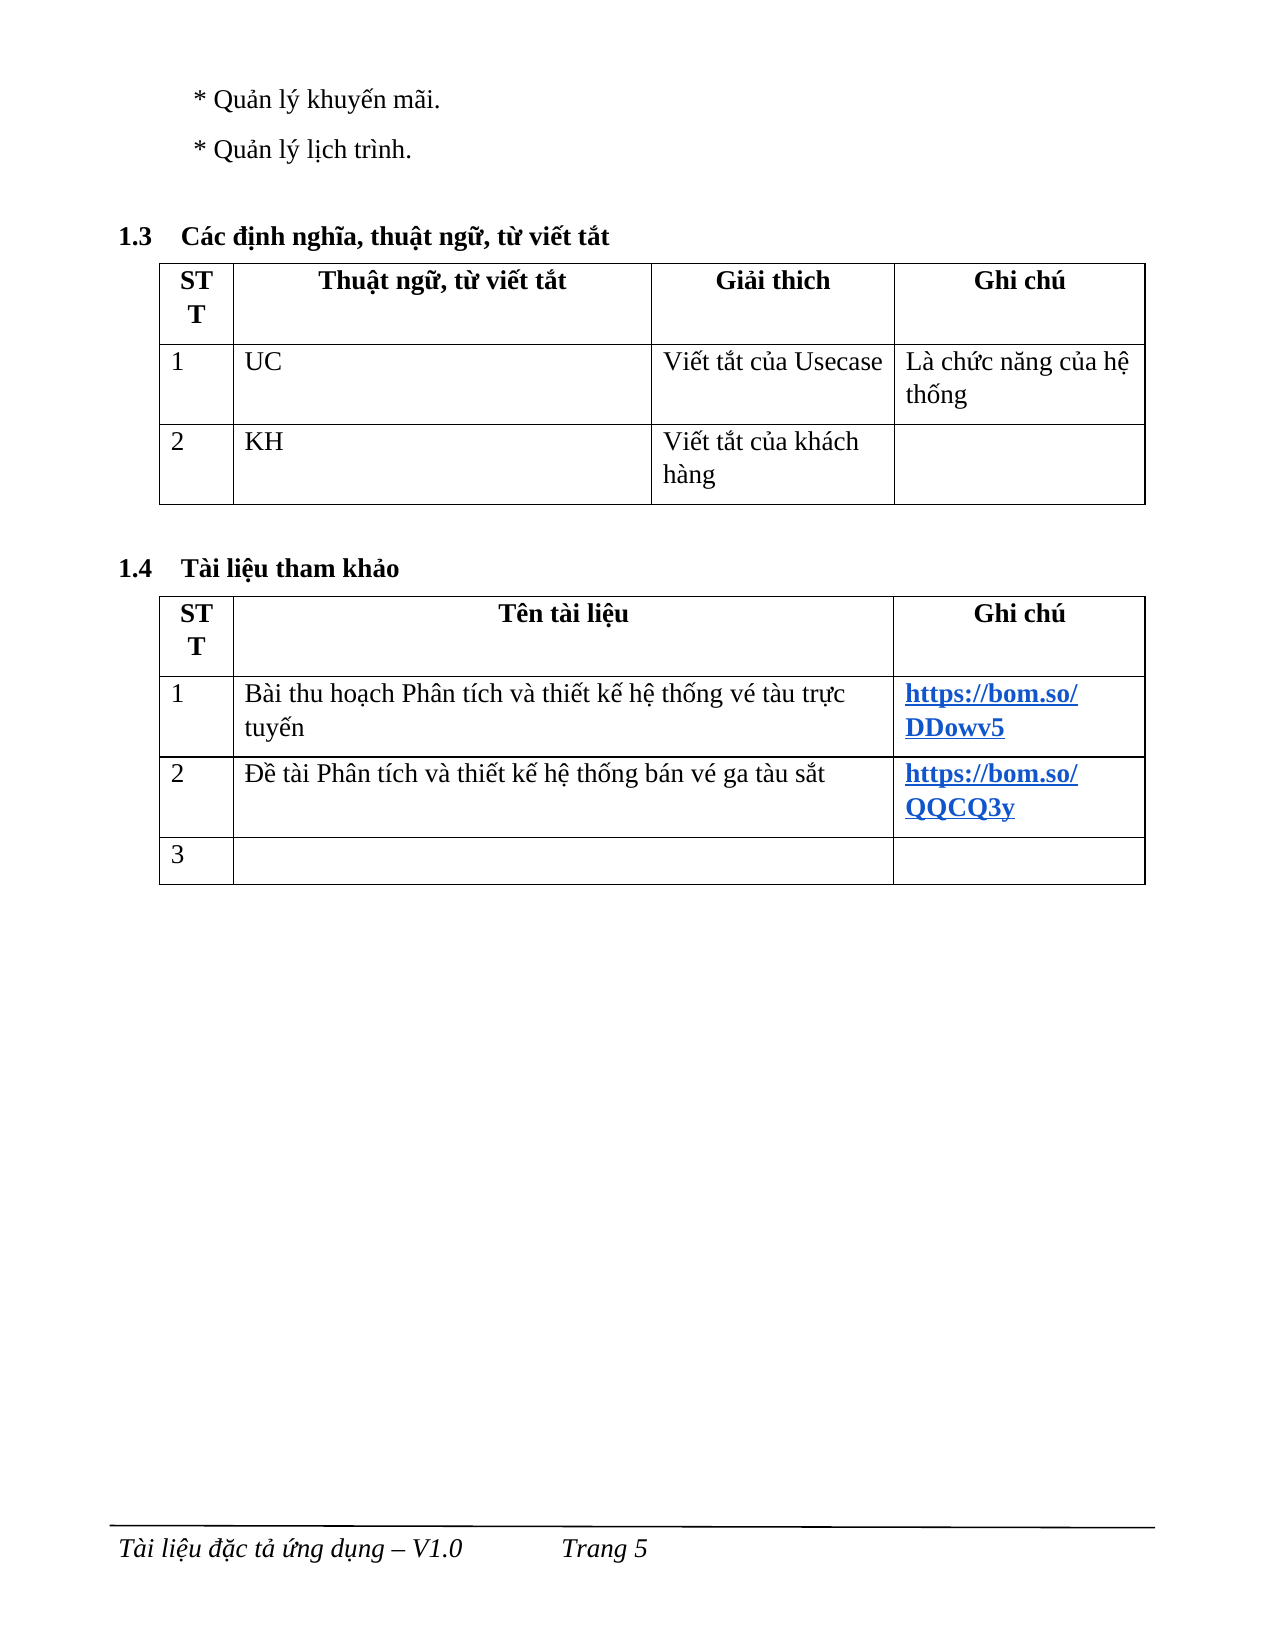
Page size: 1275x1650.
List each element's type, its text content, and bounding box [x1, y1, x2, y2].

table_cell https://bom.so/DDowv5 [894, 677, 1144, 756]
table_header Giải thich [652, 264, 894, 343]
table_cell 1 [160, 345, 233, 424]
table_cell 2 [160, 758, 233, 837]
subtitle Các định nghĩa, thuật ngữ, từ viết tắt [118, 219, 1186, 251]
table_cell [234, 838, 893, 884]
subtitle Tài liệu tham khảo [118, 552, 1186, 583]
table_cell KH [234, 425, 651, 504]
table_cell 2 [160, 425, 233, 504]
table_cell Đề tài Phân tích và thiết kế hệ thống bán vé ga tàu sắt [234, 758, 893, 837]
table_cell Bài thu hoạch Phân tích và thiết kế hệ thống vé tàu trực tuyến [234, 677, 893, 756]
table_header STT [160, 264, 233, 343]
table_header Ghi chú [894, 597, 1144, 676]
table_cell 1 [160, 677, 233, 756]
table_cell https://bom.so/QQCQ3y [894, 758, 1144, 837]
text * Quản lý khuyến mãi. [147, 89, 1186, 113]
table_cell [895, 425, 1144, 504]
table_cell Viết tắt của khách hàng [652, 425, 894, 504]
table_header Tên tài liệu [234, 597, 893, 676]
text * Quản lý lịch trình. [147, 138, 1186, 163]
table_header STT [160, 597, 233, 676]
table_header Ghi chú [895, 264, 1144, 343]
table_cell Viết tắt của Usecase [652, 345, 894, 424]
table_cell [894, 838, 1144, 884]
table_cell 3 [160, 838, 233, 884]
table_cell UC [234, 345, 651, 424]
table_header Thuật ngữ, từ viết tắt [234, 264, 651, 343]
table_cell Là chức năng của hệ thống [895, 345, 1144, 424]
